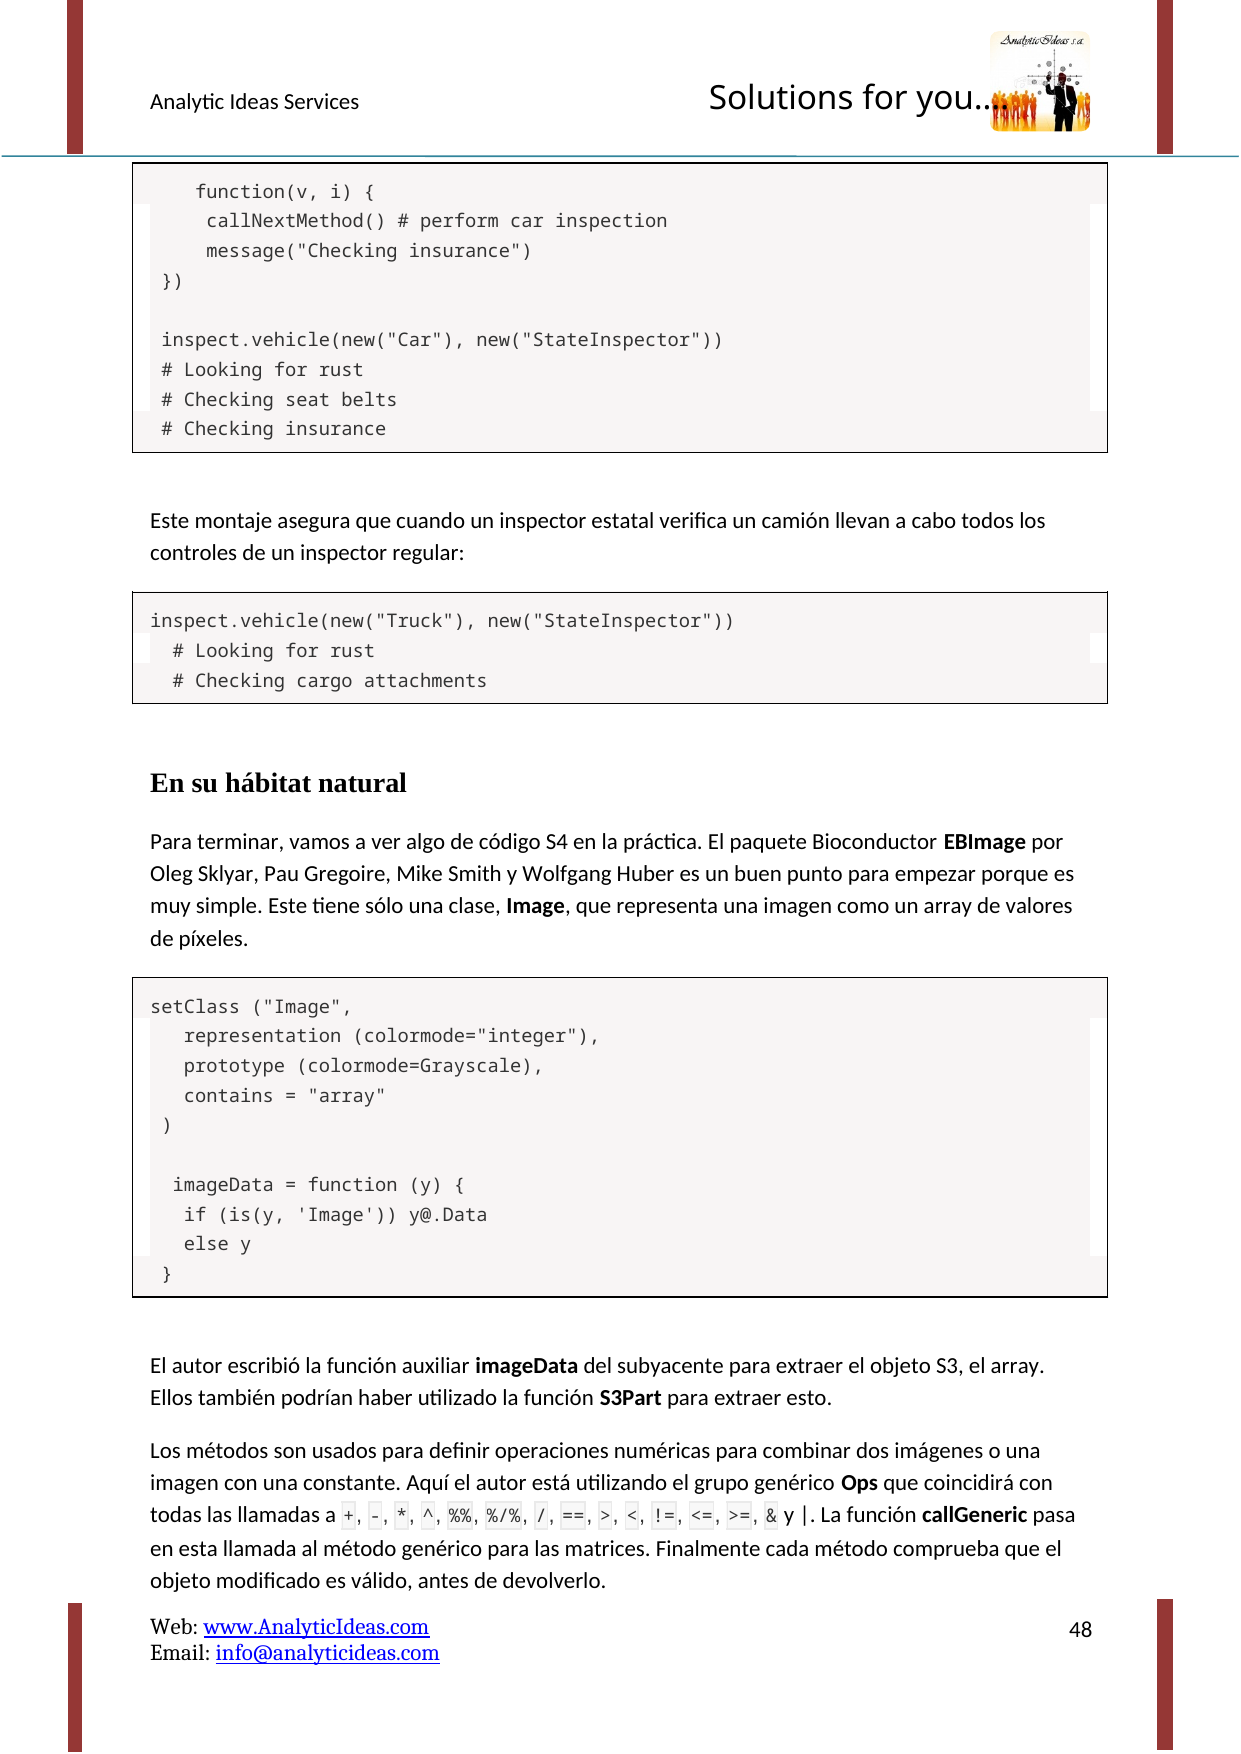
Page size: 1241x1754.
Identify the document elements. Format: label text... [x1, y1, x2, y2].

text callNextMethod() # perform car inspection [150, 204, 1090, 233]
text message("Checking insurance") [150, 233, 1090, 263]
text # Looking for rust [150, 633, 1090, 651]
text imageData = function (y) { [150, 1167, 1090, 1197]
picture [990, 31, 1091, 132]
text if (is(y, 'Image')) y@.Data [150, 1197, 1090, 1226]
text prototype (colormode=Grayscale), [150, 1048, 1090, 1078]
text # Looking for rust [150, 352, 1090, 382]
text representation (colormode="integer"), [150, 1018, 1090, 1048]
text setClass ("Image", [133, 978, 1107, 1018]
text inspect.vehicle(new("Car"), new("StateInspector")) [150, 322, 1090, 352]
text ) [150, 1108, 1090, 1137]
subtitle En su hábitat natural [150, 766, 1090, 798]
text function(v, i) { [133, 164, 1107, 204]
text # Checking seat belts [150, 382, 1090, 399]
text # Checking cargo attachments [133, 651, 1107, 703]
text }) [150, 263, 1090, 293]
text # Checking insurance [133, 399, 1107, 452]
text Este montaje asegura que cuando un inspector estatal verifica un camión llevan a cabo todos los controles de un inspector regular: [150, 506, 1090, 566]
text contains = "array" [150, 1078, 1090, 1108]
text else y [150, 1226, 1090, 1244]
text inspect.vehicle(new("Truck"), new("StateInspector")) [133, 593, 1107, 633]
text Los métodos son usados para definir operaciones numéricas para combinar dos imágenes o una imagen con una constante. Aquí el autor está utilizando el grupo genérico Ops que coincidirá con todas las llamadas a +, -, *, ^, %%, %/%, /, ==, >, <, !=, <=, >=, & y |. La función callGeneric pasa en esta llamada al método genérico para las matrices. Finalmente cada método comprueba que el objeto modificado es válido, antes de devolverlo. [150, 1436, 1090, 1594]
text } [133, 1244, 1107, 1296]
text Para terminar, vamos a ver algo de código S4 en la práctica. El paquete Bioconductor EBImage por Oleg Sklyar, Pau Gregoire, Mike Smith y Wolfgang Huber es un buen punto para empezar porque es muy simple. Este tiene sólo una clase, Image, que representa una imagen como un array de valores de píxeles. [150, 827, 1090, 952]
text El autor escribió la función auxiliar imageData del subyacente para extraer el objeto S3, el array. Ellos también podrían haber utilizado la función S3Part para extraer esto. [150, 1351, 1090, 1411]
